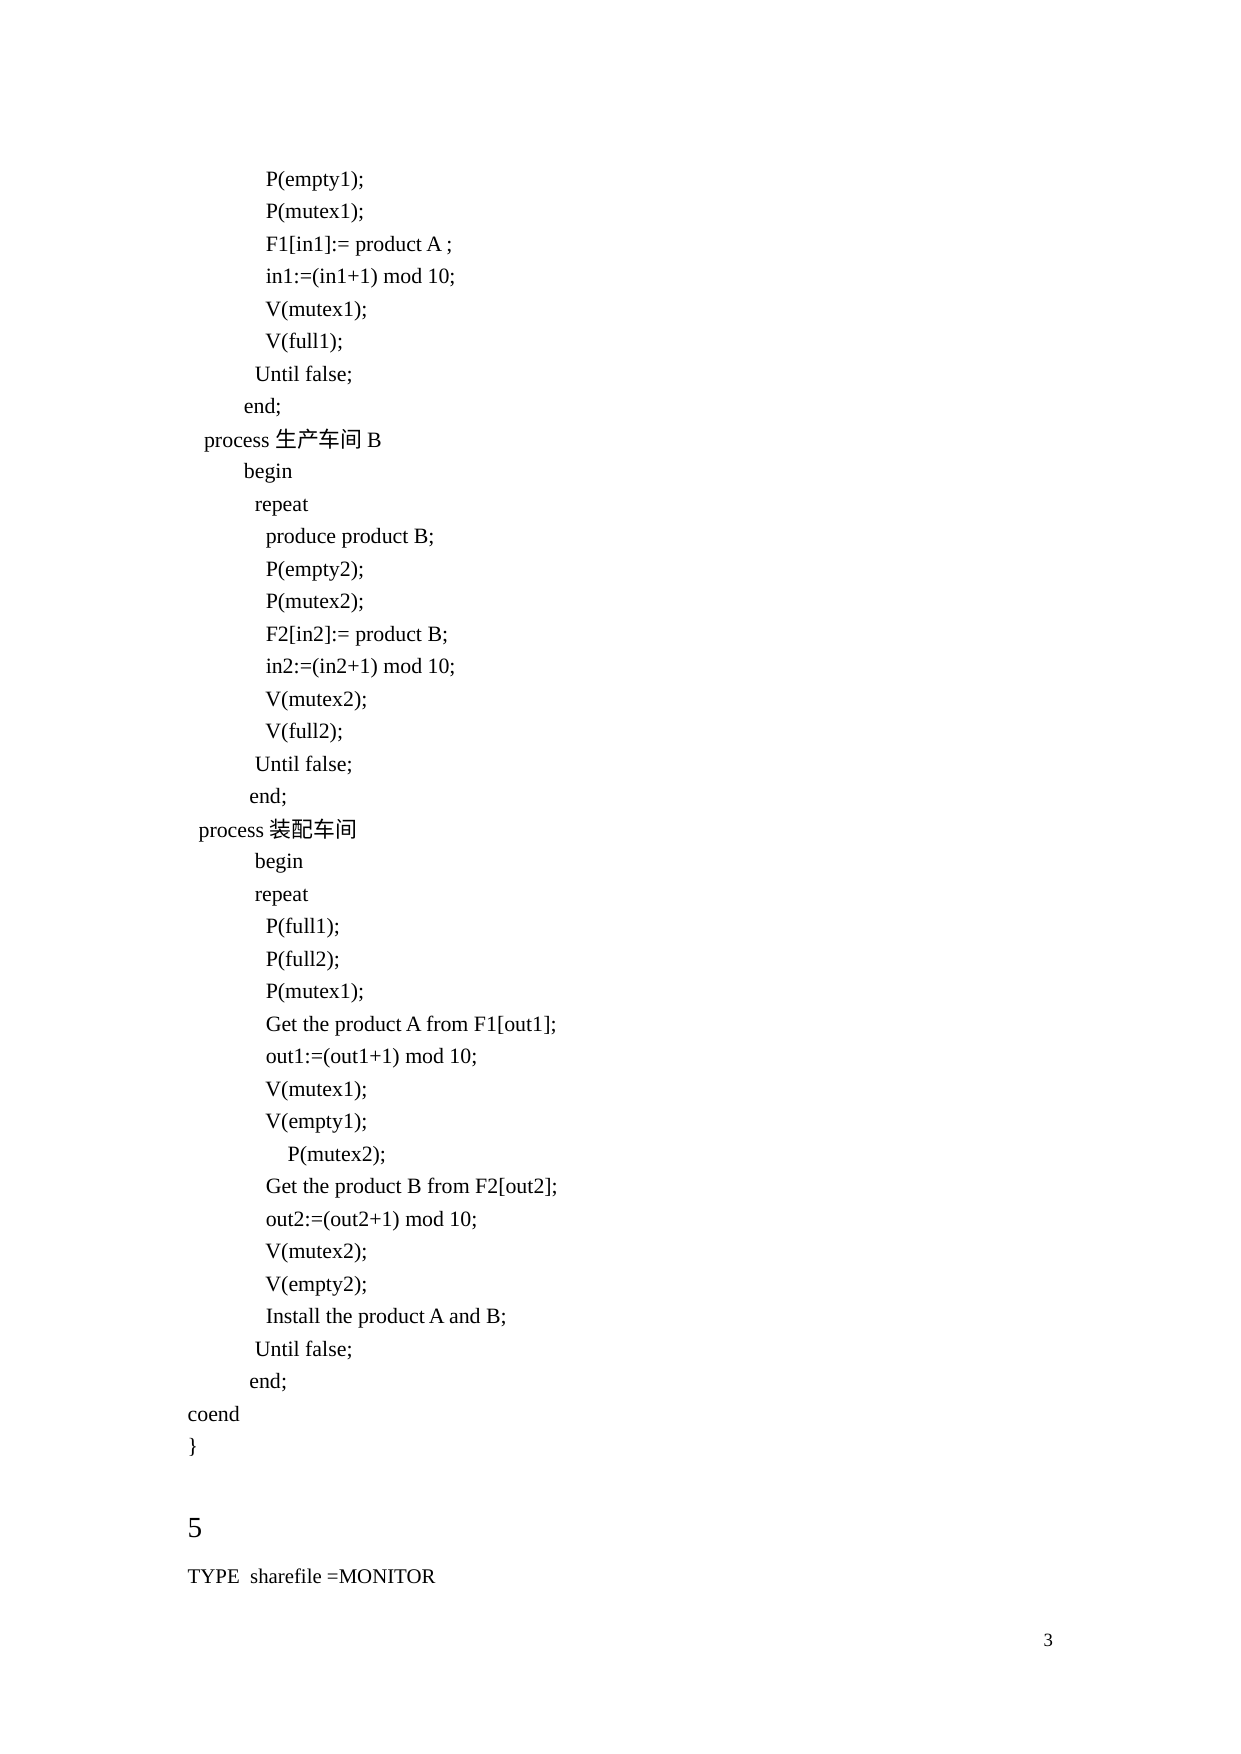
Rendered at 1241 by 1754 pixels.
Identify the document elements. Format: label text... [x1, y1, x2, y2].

text end; [187, 779, 1053, 812]
text F1[in1]:= product A ; [187, 227, 1053, 259]
text in2:=(in2+1) mod 10; [187, 649, 1053, 682]
text P(empty1); [187, 162, 1053, 194]
text end; [187, 1364, 1053, 1397]
text end; [187, 389, 1053, 422]
text P(mutex1); [187, 194, 1053, 227]
text V(empty2); [187, 1267, 1053, 1299]
text V(empty1); [187, 1104, 1053, 1137]
text P(mutex2); [187, 1137, 1053, 1169]
text V(mutex1); [187, 1072, 1053, 1104]
text begin [187, 844, 1053, 877]
text out2:=(out2+1) mod 10; [187, 1202, 1053, 1234]
text TYPE sharefile =MONITOR [187, 1559, 1053, 1592]
text coend [187, 1397, 1053, 1429]
text P(empty2); [187, 552, 1053, 584]
text in1:=(in1+1) mod 10; [187, 259, 1053, 292]
text Get the product B from F2[out2]; [187, 1169, 1053, 1202]
text V(full2); [187, 714, 1053, 747]
text out1:=(out1+1) mod 10; [187, 1039, 1053, 1072]
text V(mutex1); [187, 292, 1053, 324]
text produce product B; [187, 519, 1053, 552]
text P(full2); [187, 942, 1053, 974]
text P(mutex1); [187, 974, 1053, 1007]
text begin [187, 454, 1053, 487]
text repeat [187, 877, 1053, 909]
text process 生产车间B [187, 422, 1053, 454]
text Get the product A from F1[out1]; [187, 1007, 1053, 1039]
text 5 [187, 1494, 1053, 1559]
text } [187, 1429, 1053, 1462]
text process 装配车间 [187, 812, 1053, 844]
text Install the product A and B; [187, 1299, 1053, 1332]
text V(full1); [187, 324, 1053, 357]
text V(mutex2); [187, 682, 1053, 714]
text Until false; [187, 1332, 1053, 1364]
text Until false; [187, 357, 1053, 389]
text P(mutex2); [187, 584, 1053, 617]
text V(mutex2); [187, 1234, 1053, 1267]
text repeat [187, 487, 1053, 519]
text F2[in2]:= product B; [187, 617, 1053, 649]
text P(full1); [187, 909, 1053, 942]
text Until false; [187, 747, 1053, 779]
